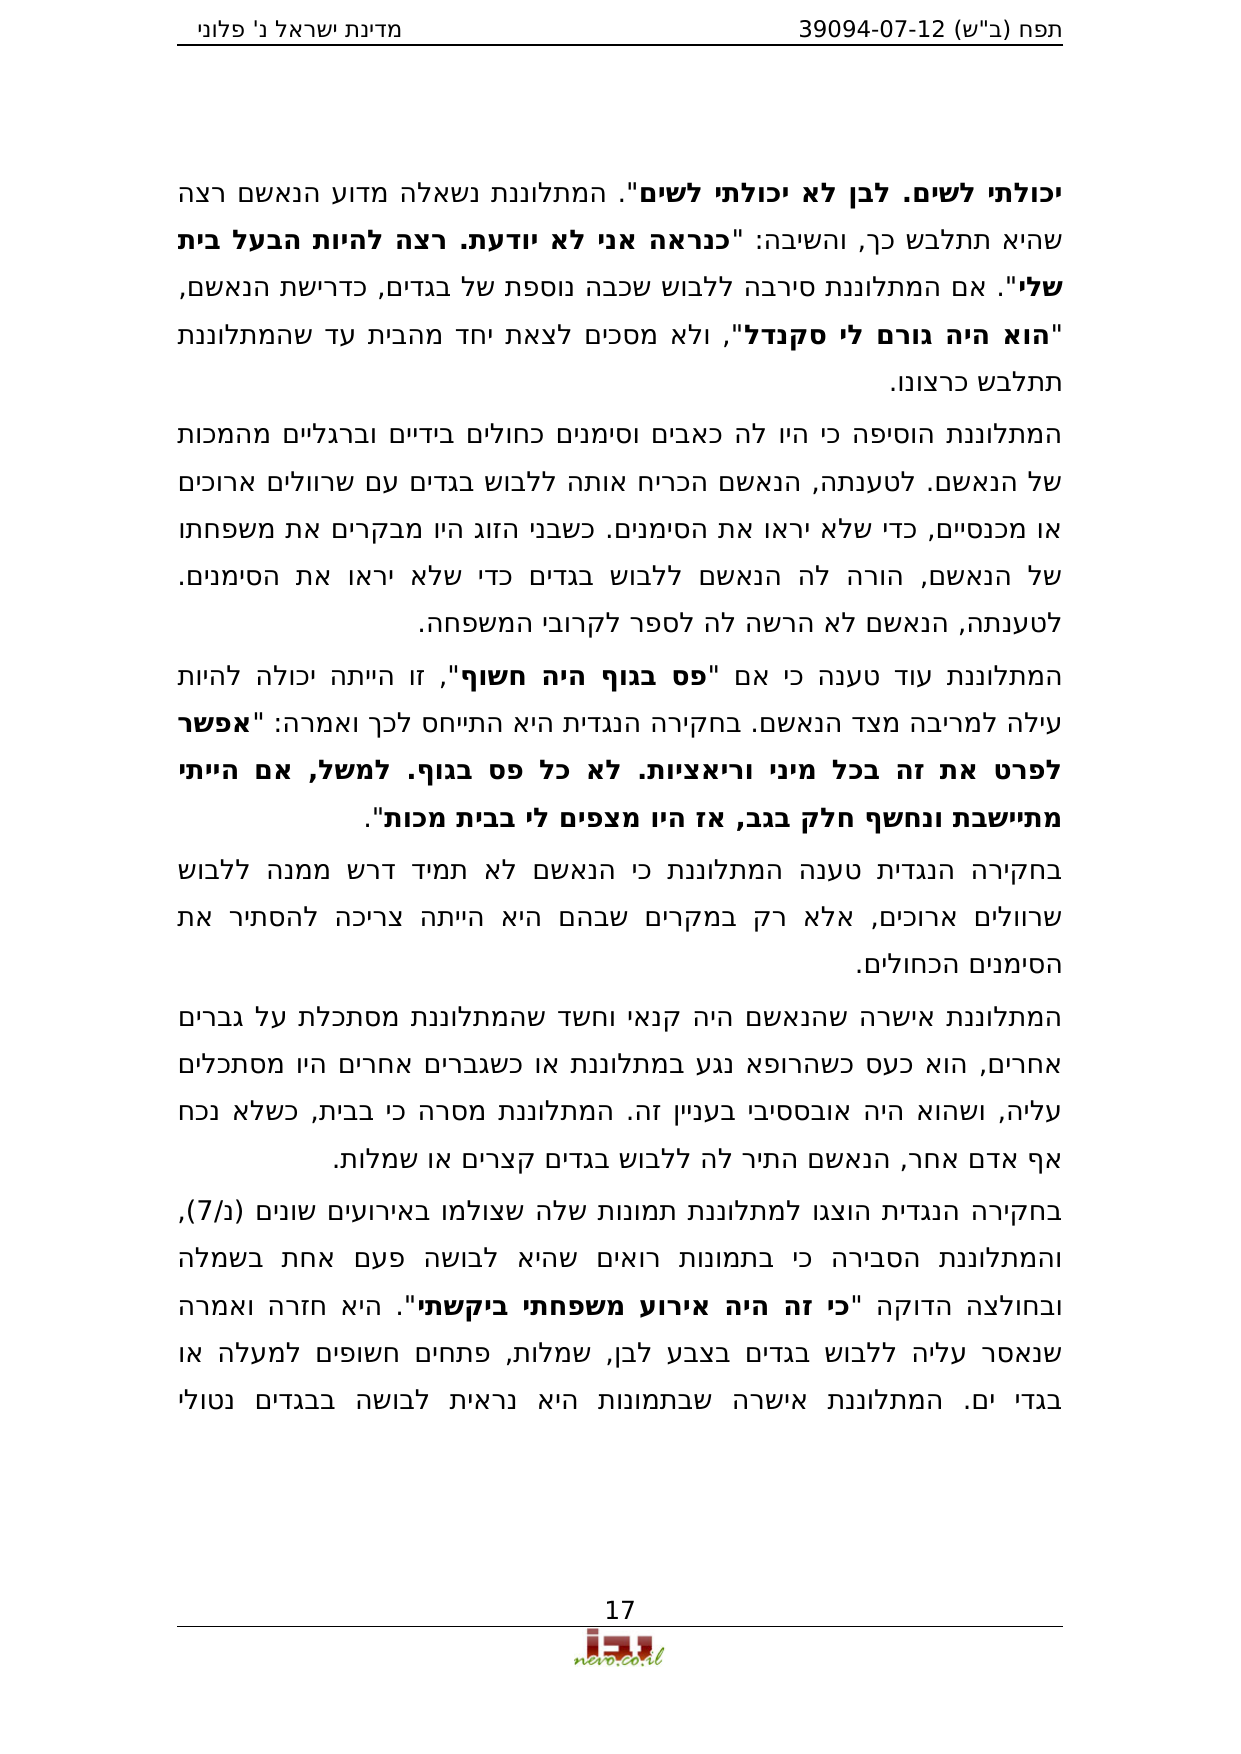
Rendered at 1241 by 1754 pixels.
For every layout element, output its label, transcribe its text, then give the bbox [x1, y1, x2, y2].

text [177, 177, 1063, 398]
text המתלוננת אישרה שהנאשם היה קנאי וחשד שהמתלוננת מסתכלת על גברים אחרים, הוא כעס כשהרופא נגע במתלוננת או כשגברים אחרים היו מסתכלים עליה, ושהוא היה אובססיבי בעניין זה. המתלוננת מסרה כי בבית, כשלא נכח אף אדם אחר, הנאשם התיר לה ללבוש בגדים קצרים או שמלות. [177, 1001, 1063, 1174]
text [177, 1195, 1063, 1416]
text בחקירה הנגדית טענה המתלוננת כי הנאשם לא תמיד דרש ממנה ללבוש שרוולים ארוכים, אלא רק במקרים שבהם היא הייתה צריכה להסתיר את הסימנים הכחולים. [177, 854, 1063, 980]
text המתלוננת עוד טענה כי אם "פס בגוף היה חשוף", זו הייתה יכולה להיות עילה למריבה מצד הנאשם. בחקירה הנגדית היא התייחס לכך ואמרה: "אפשר לפרט את זה בכל מיני וריאציות. לא כל פס בגוף. למשל, אם הייתי מתיישבת ונחשף חלק בגב, אז היו מצפים לי בבית מכות". [177, 660, 1063, 833]
text המתלוננת הוסיפה כי היו לה כאבים וסימנים כחולים בידיים וברגליים מהמכות של הנאשם. לטענתה, הנאשם הכריח אותה ללבוש בגדים עם שרוולים ארוכים או מכנסיים, כדי שלא יראו את הסימנים. כשבני הזוג היו מבקרים את משפחתו של הנאשם, הורה לה הנאשם ללבוש בגדים כדי שלא יראו את הסימנים. לטענתה, הנאשם לא הרשה לה לספר לקרובי המשפחה. [177, 419, 1063, 639]
picture [574, 1628, 666, 1667]
